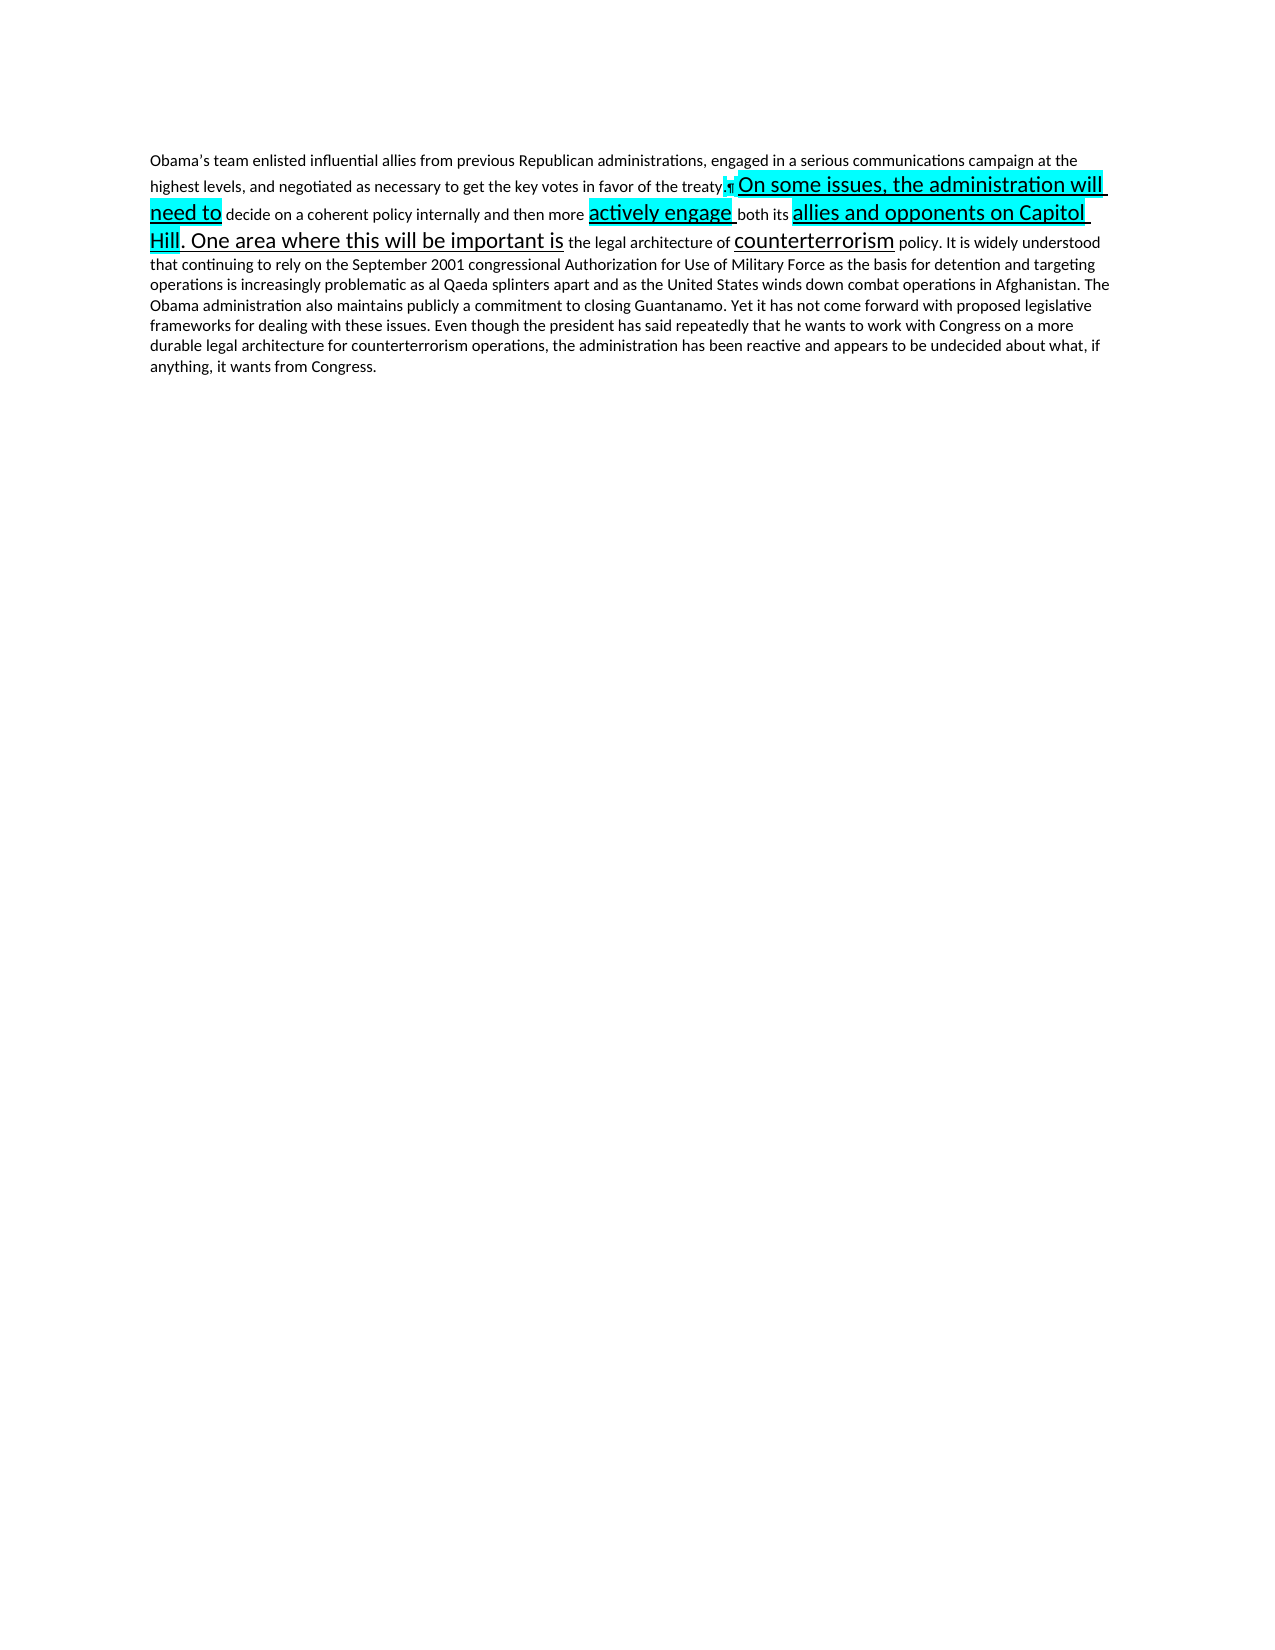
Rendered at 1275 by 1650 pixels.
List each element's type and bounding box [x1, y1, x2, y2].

text [150, 150, 1125, 376]
